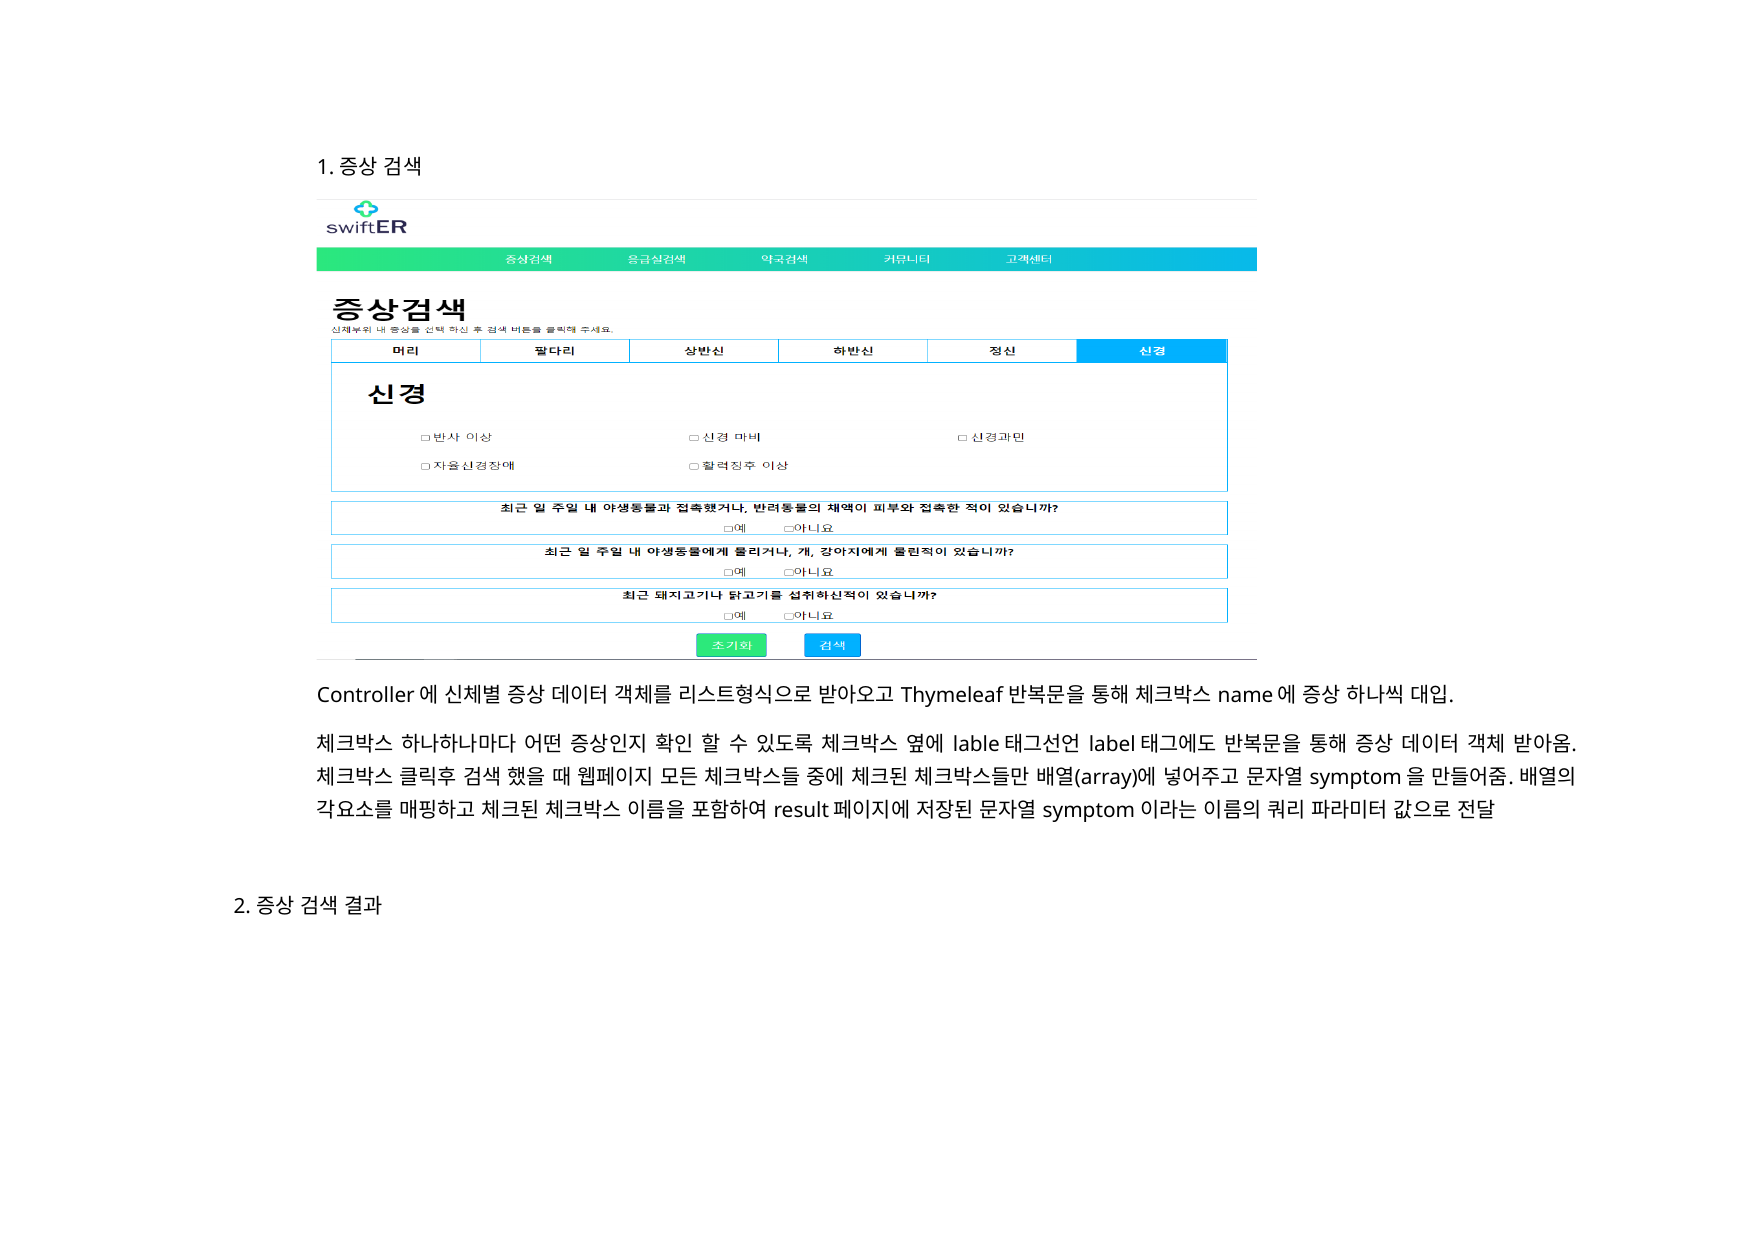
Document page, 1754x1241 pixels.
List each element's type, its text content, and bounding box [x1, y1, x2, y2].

picture [316, 199, 1257, 660]
text 2. 증상 검색 결과 [150, 889, 1577, 920]
text Controller에 신체별 증상 데이터 객체를 리스트형식으로 받아오고 Thymeleaf 반복문을 통해 체크박스 name에 증상 하나씩 대입. [150, 678, 1577, 708]
text 1. 증상 검색 [150, 150, 1577, 180]
text 체크박스 하나하나마다 어떤 증상인지 확인 할 수 있도록 체크박스 옆에 lable태그선언 label태그에도 반복문을 통해 증상 데이터 객체 받아옴. 체크박스 클릭후 검색 했을 때 웹페이지 모든 체크박스들 중에 체크된 체크박스들만 배열(array)에 넣어주고 문자열 symptom을 만들어줌. 배열의 각요소를 매핑하고 체크된 체크박스 이름을 포함하여 result페이지에 저장된 문자열 symptom 이라는 이름의 쿼리 파라미터 값으로 전달 [317, 727, 1577, 823]
